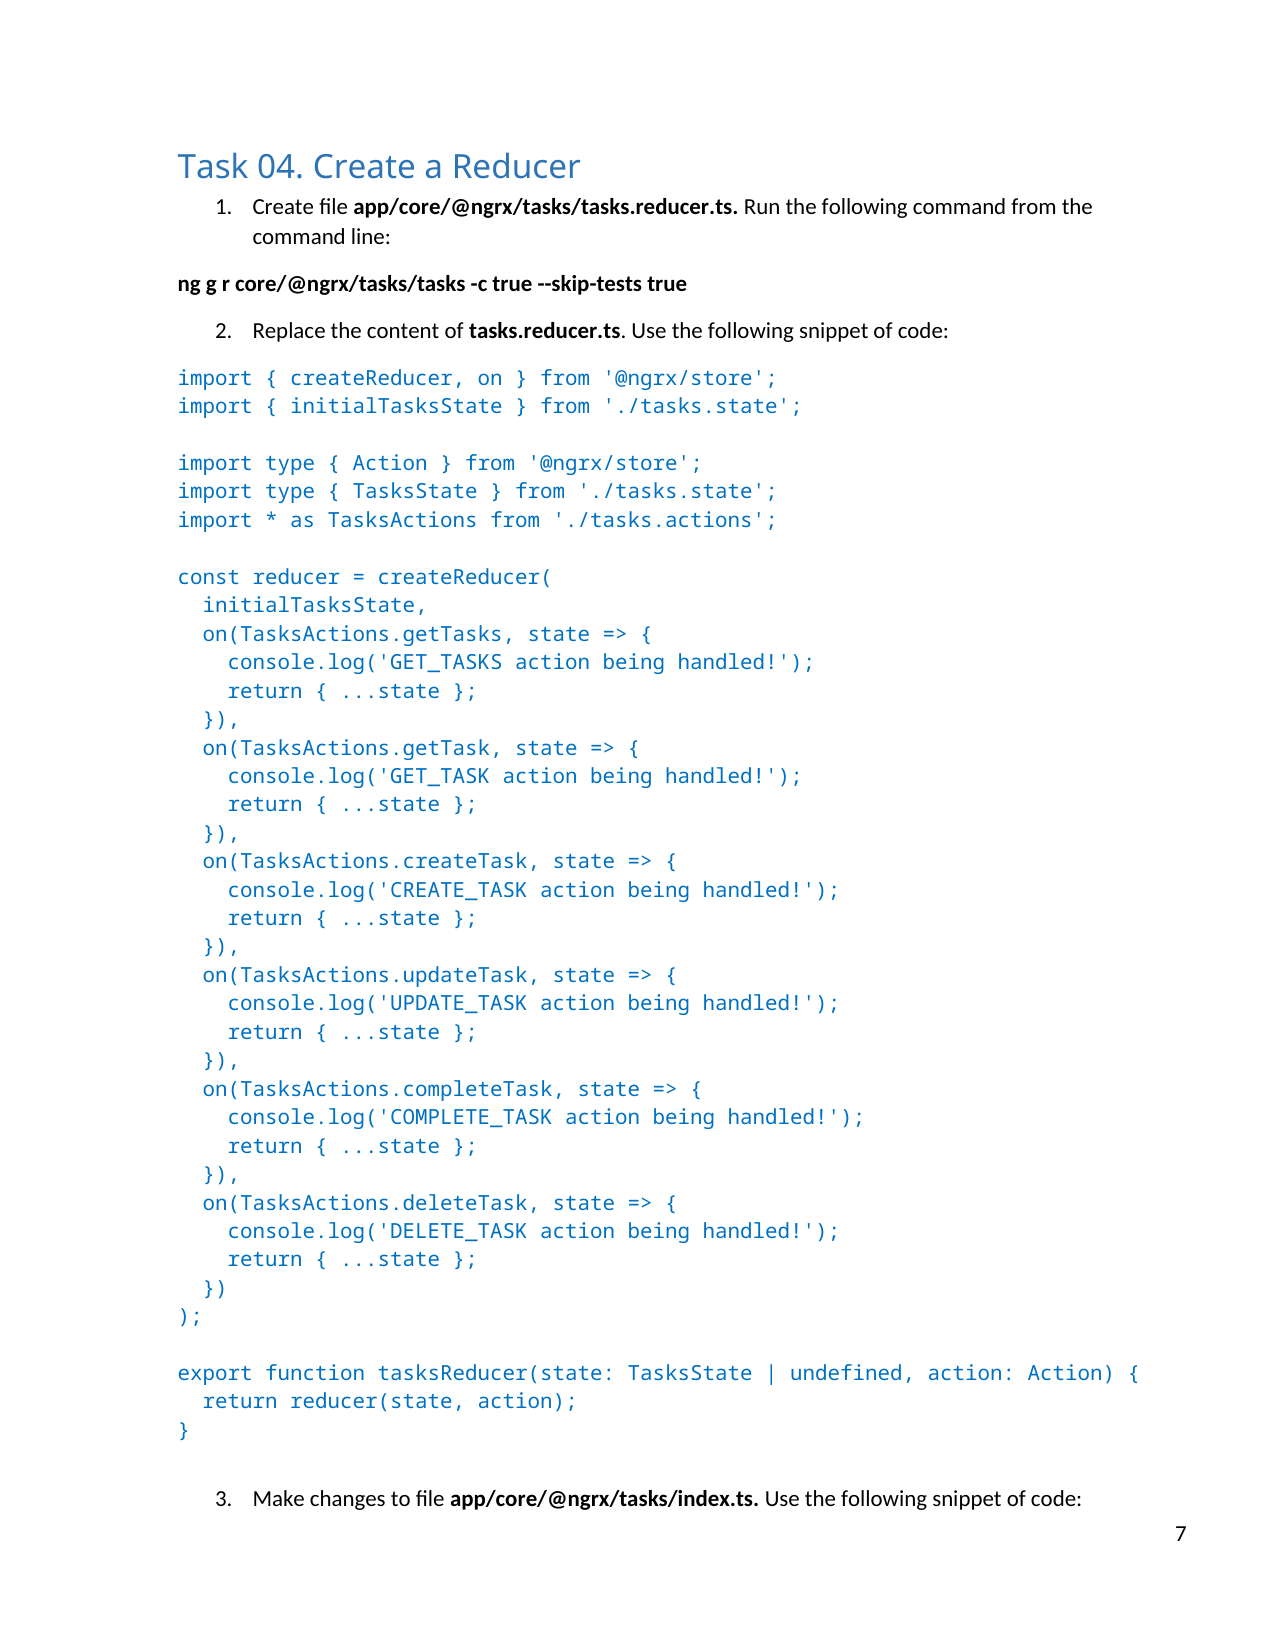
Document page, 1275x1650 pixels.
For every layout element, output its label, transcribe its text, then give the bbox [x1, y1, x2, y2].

text }), [177, 932, 1186, 960]
text console.log('DELETE_TASK action being handled!'); [177, 1216, 1186, 1244]
text initialTasksState, [177, 590, 1186, 619]
text const reducer = createReducer( [177, 562, 1186, 590]
text on(TasksActions.updateTask, state => { [177, 960, 1186, 988]
text on(TasksActions.getTask, state => { [177, 733, 1186, 761]
text return { ...state }; [177, 789, 1186, 818]
text return { ...state }; [177, 1131, 1186, 1159]
list Replace the content of tasks.reducer.ts. Use the following snippet of code: [215, 316, 1186, 344]
text console.log('CREATE_TASK action being handled!'); [177, 875, 1186, 903]
text console.log('GET_TASK action being handled!'); [177, 761, 1186, 789]
text export function tasksReducer(state: TasksState | undefined, action: Action) { [177, 1358, 1186, 1387]
text }) [177, 1273, 1186, 1301]
text return { ...state }; [177, 903, 1186, 932]
text on(TasksActions.completeTask, state => { [177, 1074, 1186, 1102]
text console.log('UPDATE_TASK action being handled!'); [177, 988, 1186, 1017]
text console.log('COMPLETE_TASK action being handled!'); [177, 1102, 1186, 1131]
list Make changes to file app/core/@ngrx/tasks/index.ts. Use the following snippet of code: [215, 1484, 1186, 1512]
text } [177, 1415, 1186, 1443]
list Create file app/core/@ngrx/tasks/tasks.reducer.ts. Run the following command from the command line: [215, 192, 1186, 250]
text return { ...state }; [177, 1244, 1186, 1273]
text return { ...state }; [177, 676, 1186, 704]
text on(TasksActions.getTasks, state => { [177, 619, 1186, 647]
text import * as TasksActions from './tasks.actions'; [177, 505, 1186, 533]
text ng g r core/@ngrx/tasks/tasks -c true --skip-tests true [177, 269, 1186, 297]
subtitle Task 04. Create a Reducer [177, 143, 1186, 188]
text on(TasksActions.createTask, state => { [177, 846, 1186, 875]
text on(TasksActions.deleteTask, state => { [177, 1188, 1186, 1216]
text import { initialTasksState } from './tasks.state'; [177, 391, 1186, 420]
text import type { TasksState } from './tasks.state'; [177, 477, 1186, 505]
text return reducer(state, action); [177, 1387, 1186, 1415]
text }), [177, 1045, 1186, 1074]
text console.log('GET_TASKS action being handled!'); [177, 647, 1186, 676]
text ); [177, 1301, 1186, 1330]
text import { createReducer, on } from '@ngrx/store'; [177, 363, 1186, 391]
text }), [177, 704, 1186, 733]
text import type { Action } from '@ngrx/store'; [177, 448, 1186, 477]
text }), [177, 1159, 1186, 1188]
text return { ...state }; [177, 1017, 1186, 1045]
text }), [177, 818, 1186, 846]
